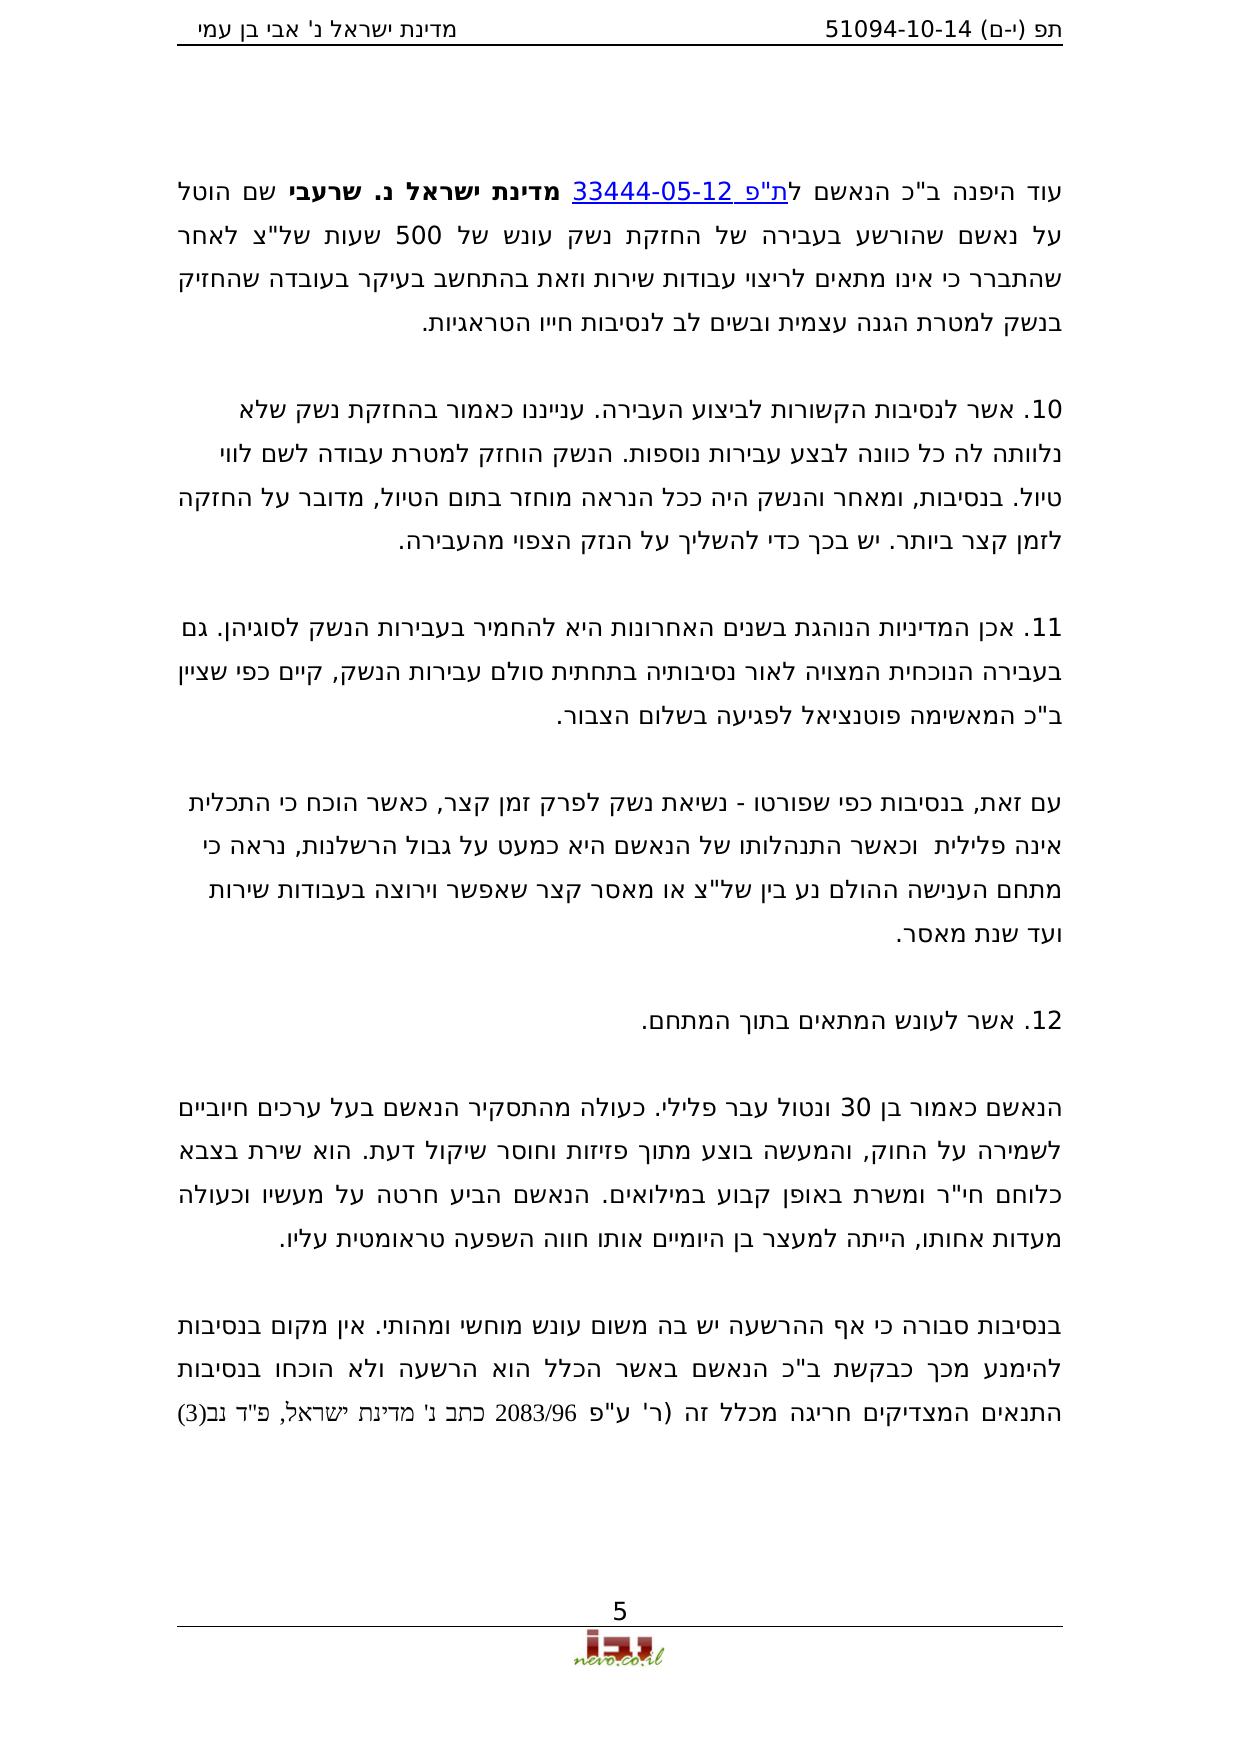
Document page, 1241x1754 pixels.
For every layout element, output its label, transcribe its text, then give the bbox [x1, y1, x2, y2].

text הנאשם כאמור בן 30 ונטול עבר פלילי. כעולה מהתסקיר הנאשם בעל ערכים חיוביים לשמירה על החוק, והמעשה בוצע מתוך פזיזות וחוסר שיקול דעת. הוא שירת בצבא כלוחם חי"ר ומשרת באופן קבוע במילואים. הנאשם הביע חרטה על מעשיו וכעולה מעדות אחותו, הייתה למעצר בן היומיים אותו חווה השפעה טראומטית עליו. [177, 1093, 1063, 1253]
text 10. אשר לנסיבות הקשורות לביצוע העבירה. ענייננו כאמור בהחזקת נשק שלא נלוותה לה כל כוונה לבצע עבירות נוספות. הנשק הוחזק למטרת עבודה לשם לווי טיול. בנסיבות, ומאחר והנשק היה ככל הנראה מוחזר בתום הטיול, מדובר על החזקה לזמן קצר ביותר. יש בכך כדי להשליך על הנזק הצפוי מהעבירה. [177, 395, 1063, 556]
picture [574, 1629, 666, 1667]
text עם זאת, בנסיבות כפי שפורטו - נשיאת נשק לפרק זמן קצר, כאשר הוכח כי התכלית אינה פלילית וכאשר התנהלותו של הנאשם היא כמעט על גבול הרשלנות, נראה כי מתחם הענישה ההולם נע בין של"צ או מאסר קצר שאפשר וירוצה בעבודות שירות ועד שנת מאסר. [177, 788, 1063, 948]
text 11. אכן המדיניות הנוהגת בשנים האחרונות היא להחמיר בעבירות הנשק לסוגיהן. גם בעבירה הנוכחית המצויה לאור נסיבותיה בתחתית סולם עבירות הנשק, קיים כפי שציין ב"כ המאשימה פוטנציאל לפגיעה בשלום הצבור. [177, 613, 1063, 730]
text עוד היפנה ב"כ הנאשם לת"פ 33444-05-12 מדינת ישראל נ. שרעבי שם הוטל על נאשם שהורשע בעבירה של החזקת נשק עונש של 500 שעות של"צ לאחר שהתברר כי אינו מתאים לריצוי עבודות שירות וזאת בהתחשב בעיקר בעובדה שהחזיק בנשק למטרת הגנה עצמית ובשים לב לנסיבות חייו הטראגיות. [177, 177, 1063, 338]
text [177, 1311, 1063, 1428]
text 12. אשר לעונש המתאים בתוך המתחם. [177, 1006, 1063, 1035]
